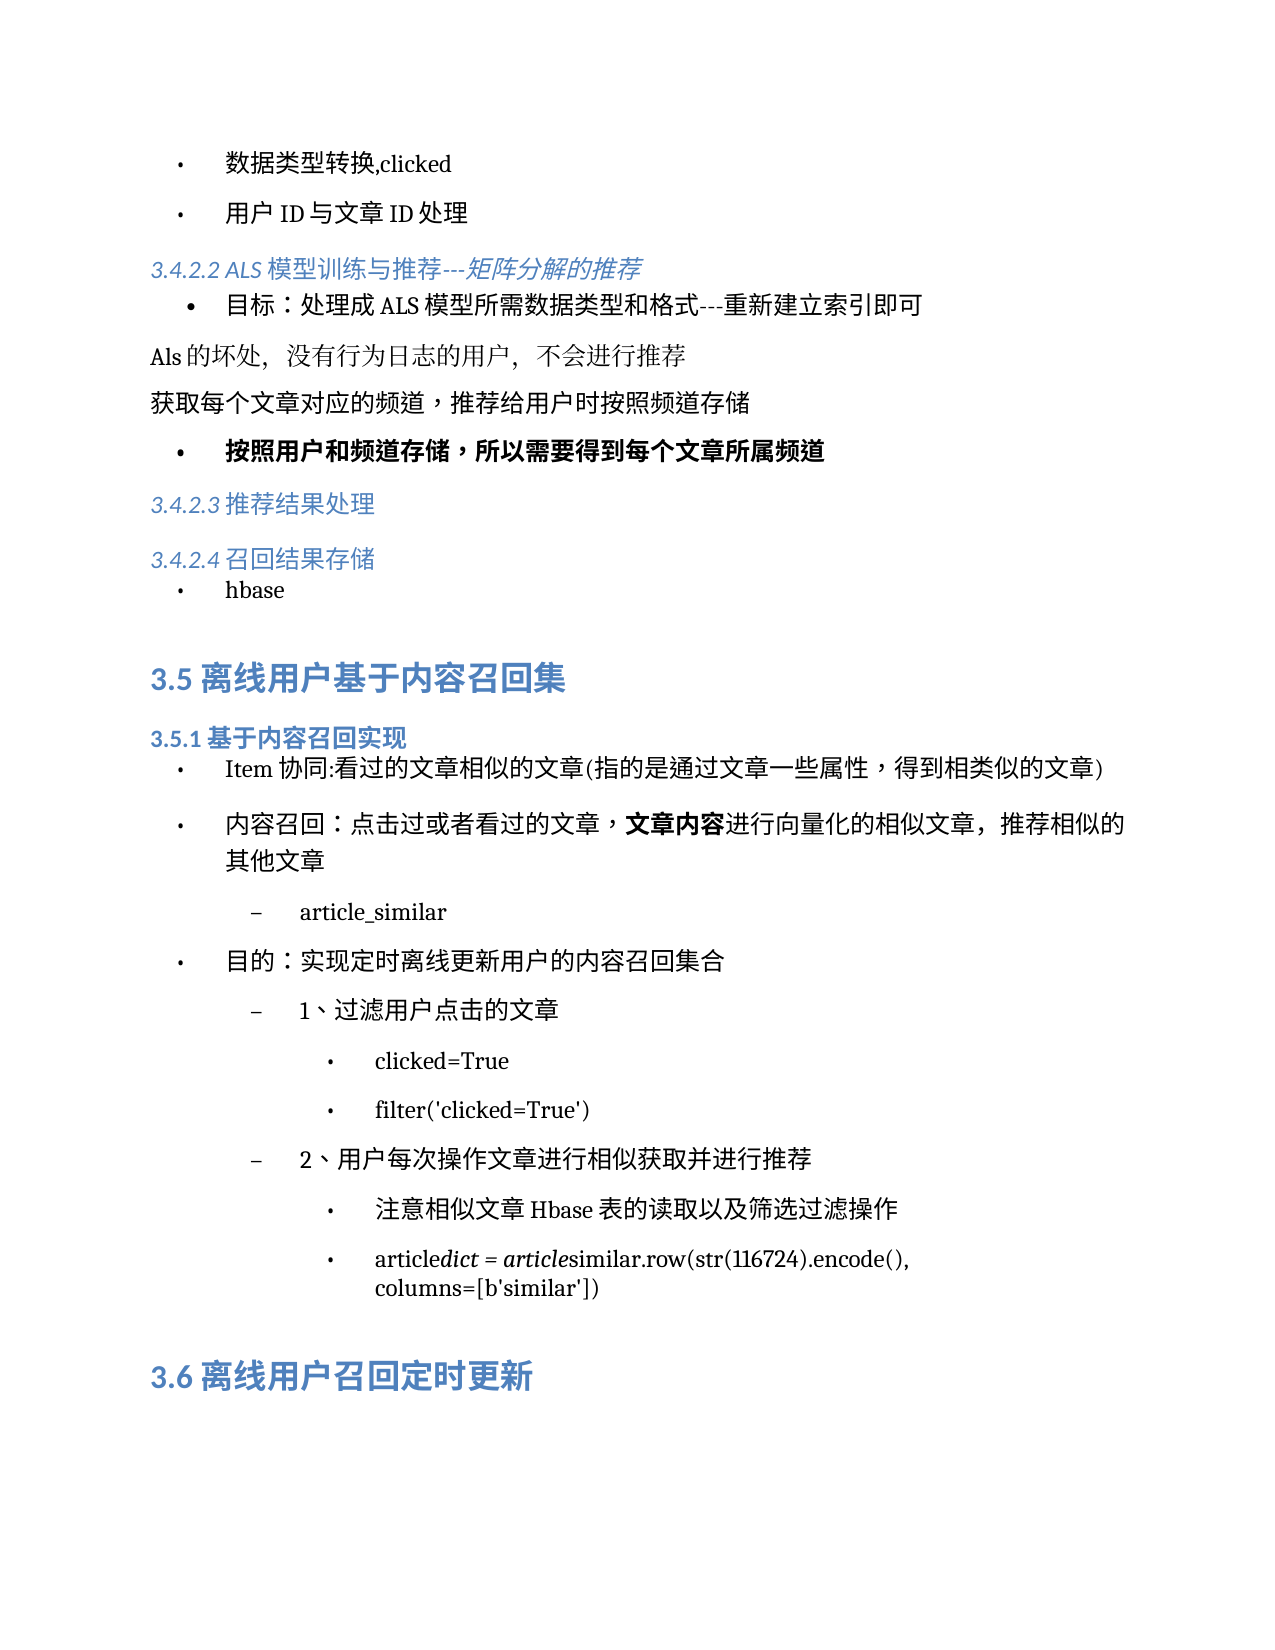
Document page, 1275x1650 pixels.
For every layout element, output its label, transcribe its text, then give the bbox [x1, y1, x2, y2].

list 数据类型转换,clicked [175, 150, 1125, 179]
subtitle 3.5.1 基于内容召回实现 [150, 721, 1125, 755]
list 目的：实现定时离线更新用户的内容召回集合 [175, 948, 1125, 976]
list 2、用户每次操作文章进行相似获取并进行推荐 [250, 1146, 1125, 1175]
list 按照用户和频道存储，所以需要得到每个文章所属频道 [175, 437, 1125, 466]
list 1、过滤用户点击的文章 [250, 997, 1125, 1026]
text Als的坏处，没有行为日志的用户，不会进行推荐 [150, 342, 1125, 371]
list articledict = articlesimilar.row(str(116724).encode(), columns=[b'similar']) [325, 1245, 1125, 1303]
subtitle 3.6 离线用户召回定时更新 [150, 1353, 1125, 1398]
subtitle 3.4.2.3 推荐结果处理 [150, 487, 1125, 521]
list clicked=True [325, 1047, 1125, 1076]
list 注意相似文章Hbase表的读取以及筛选过滤操作 [325, 1196, 1125, 1224]
list 用户ID与文章ID处理 [175, 199, 1125, 228]
list 目标：处理成ALS模型所需数据类型和格式---重新建立索引即可 [187, 285, 1125, 322]
text 获取每个文章对应的频道，推荐给用户时按照频道存储 [150, 390, 1125, 419]
list Item协同:看过的文章相似的文章(指的是通过文章一些属性，得到相类似的文章) [175, 755, 1125, 784]
list filter('clicked=True') [325, 1096, 1125, 1125]
list article_similar [250, 898, 1125, 927]
subtitle 3.4.2.2 ALS 模型训练与推荐---矩阵分解的推荐 [150, 249, 1125, 285]
list hbase [175, 576, 1125, 605]
list 内容召回：点击过或者看过的文章，文章内容进行向量化的相似文章，推荐相似的其他文章 [175, 805, 1125, 877]
subtitle 3.5 离线用户基于内容召回集 [150, 655, 1125, 700]
subtitle 3.4.2.4 召回结果存储 [150, 542, 1125, 576]
